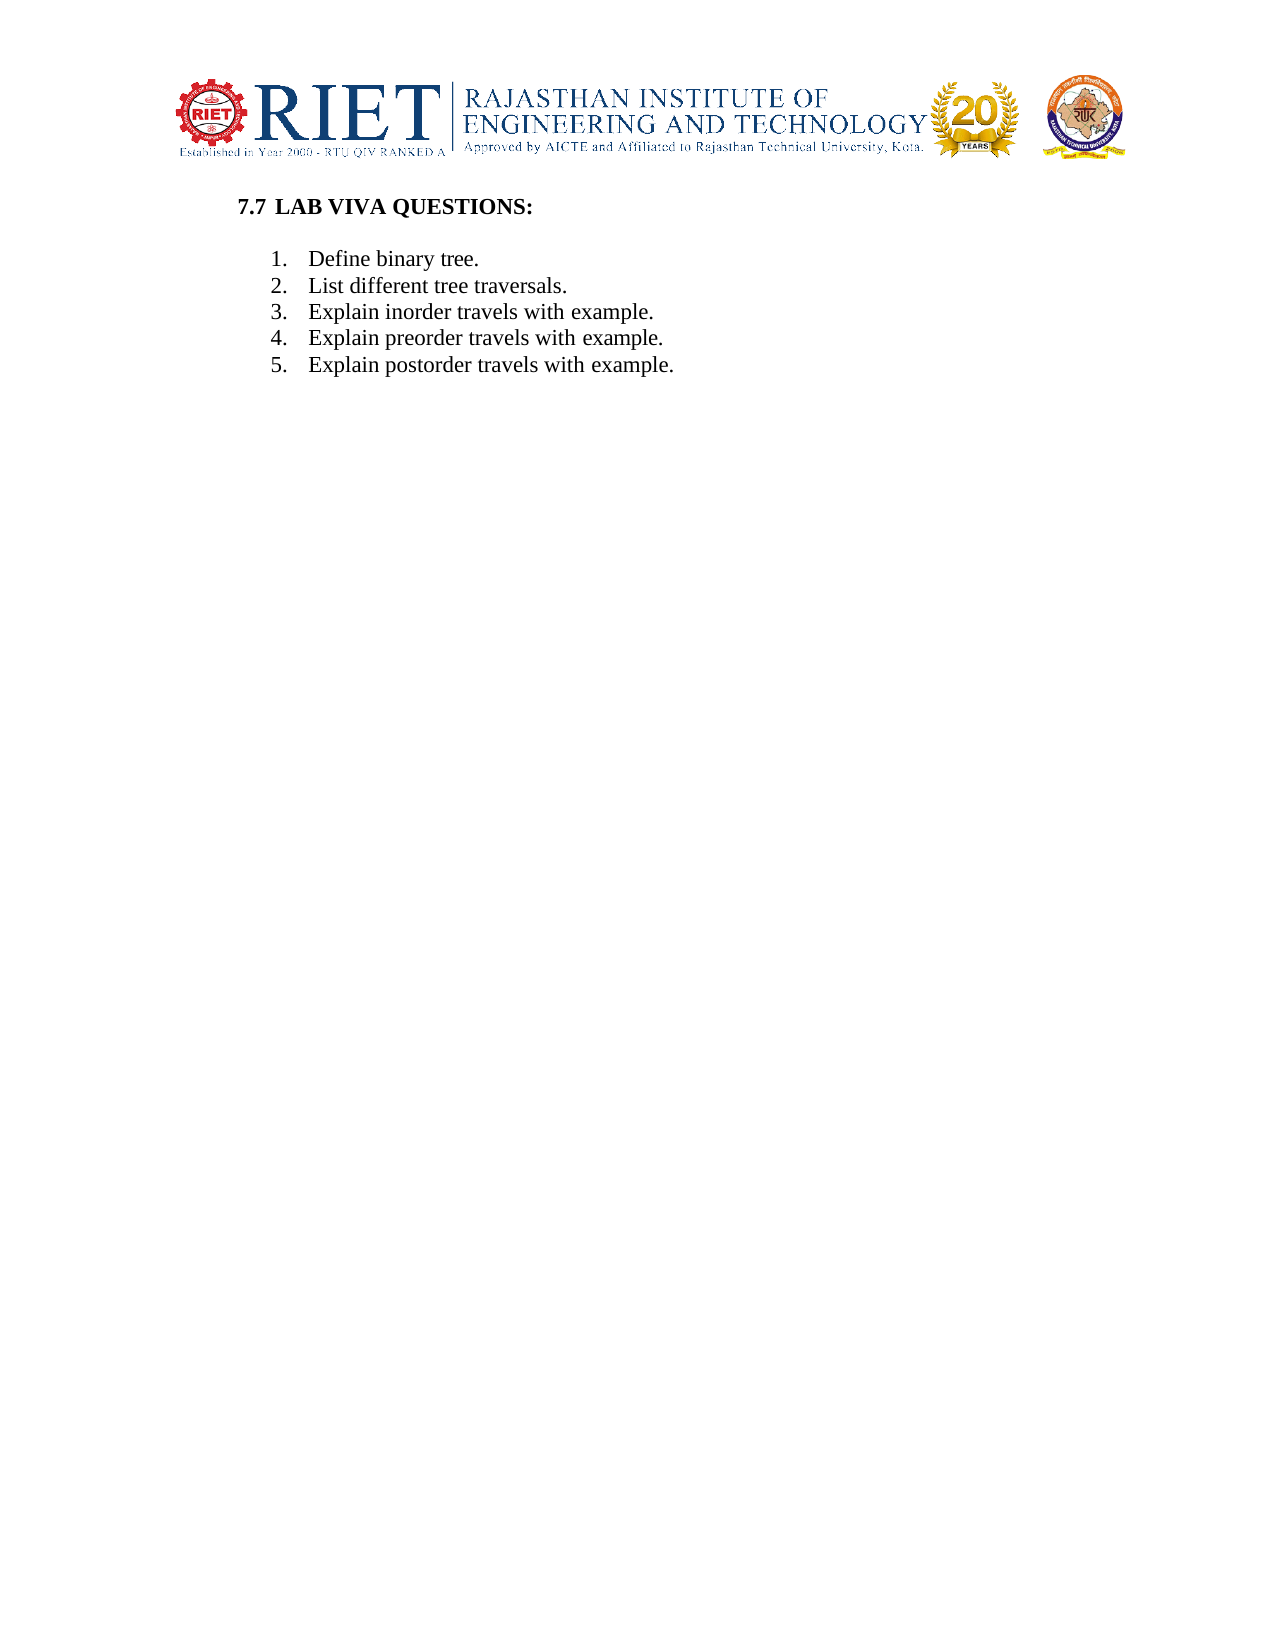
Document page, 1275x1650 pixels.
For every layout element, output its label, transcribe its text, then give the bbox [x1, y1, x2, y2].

list Explain postorder travels with example. [270, 351, 1125, 377]
list Explain preorder travels with example. [270, 325, 1125, 351]
list LAB VIVA QUESTIONS: [237, 193, 1125, 220]
list List different tree traversals. [270, 272, 1125, 298]
picture [150, 75, 1125, 159]
list Define binary tree. [270, 246, 1125, 272]
list Explain inorder travels with example. [270, 298, 1125, 325]
